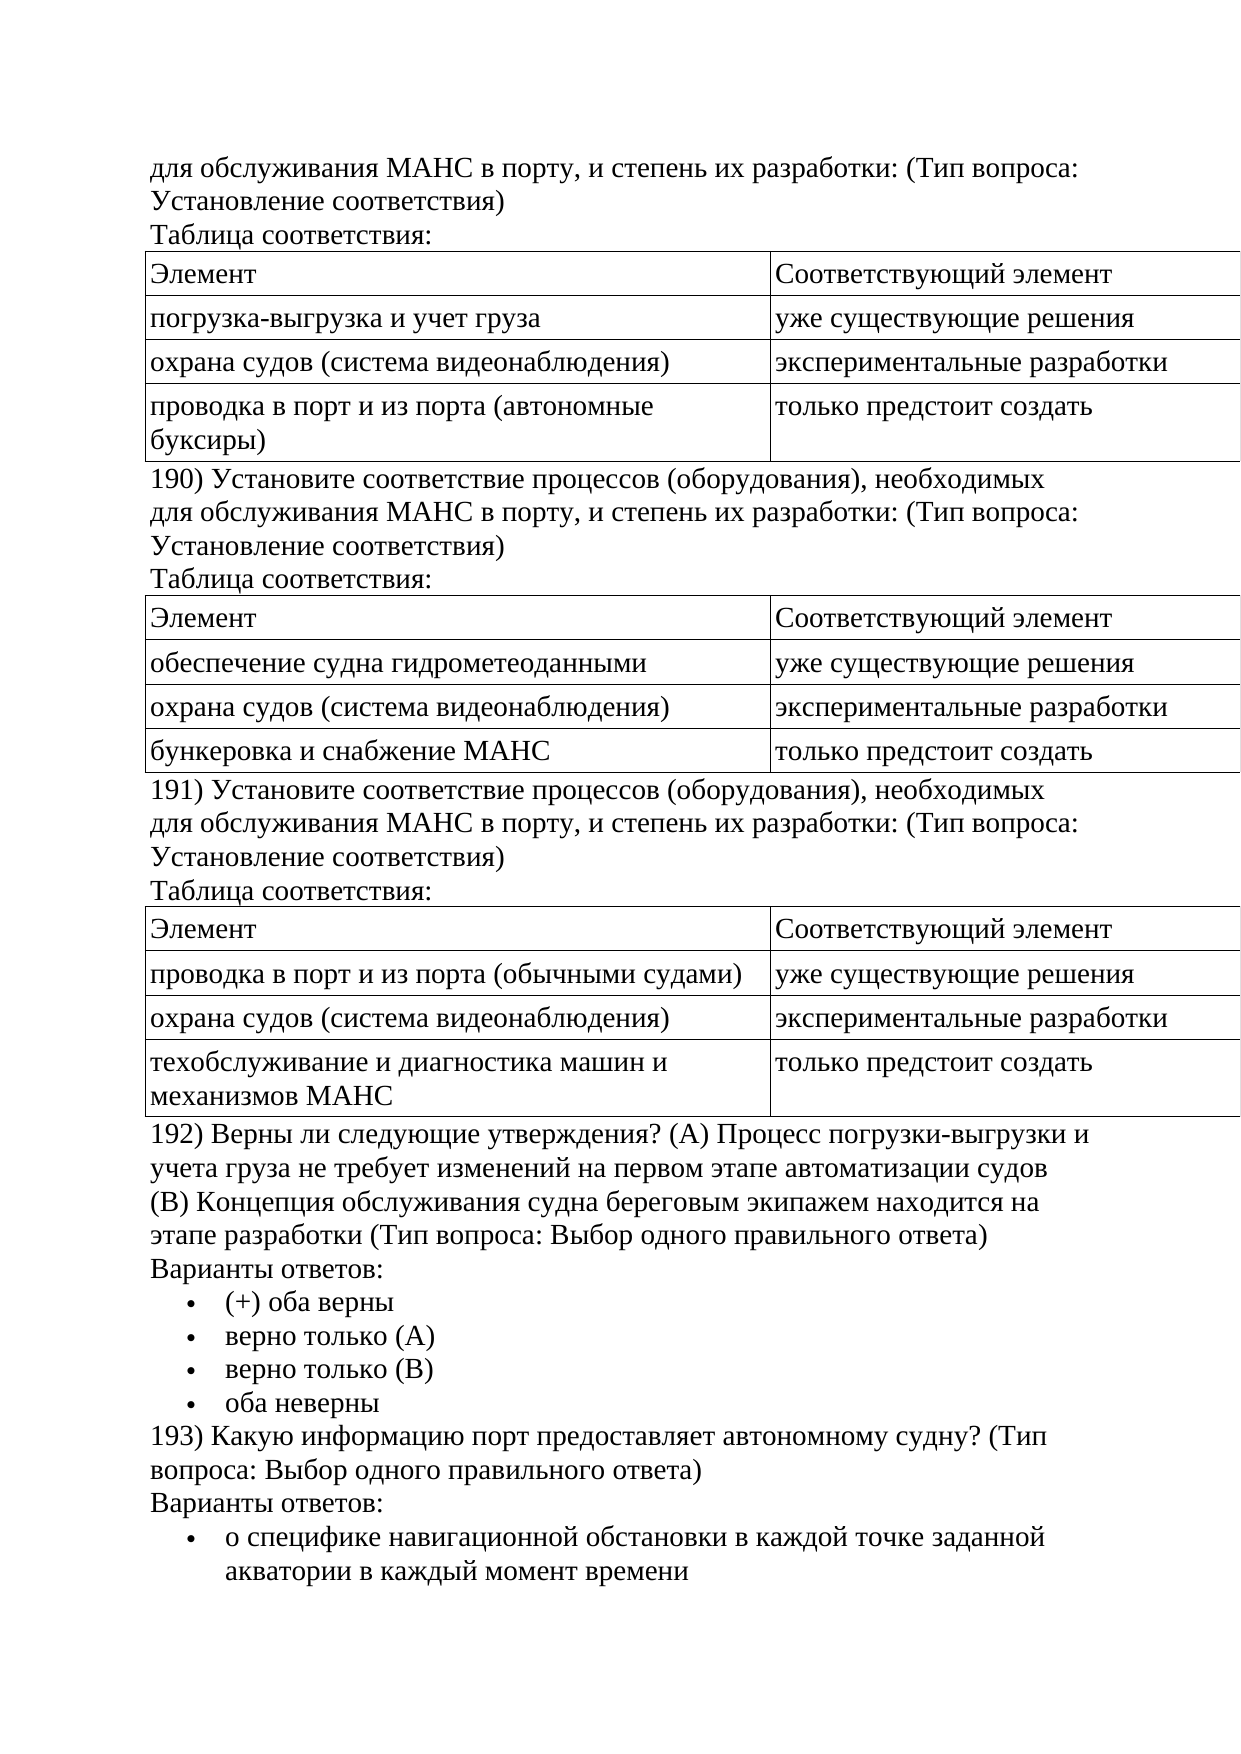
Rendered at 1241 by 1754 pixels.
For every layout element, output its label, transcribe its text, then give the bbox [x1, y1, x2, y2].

table_cell охрана судов (система видеонаблюдения) [146, 685, 770, 728]
table_header Элемент [146, 596, 770, 639]
table_cell обеспечение судна гидрометеоданными [146, 640, 770, 683]
text Таблица соответствия: [150, 562, 1090, 595]
table_cell бункеровка и снабжение МАНС [146, 729, 770, 772]
text Таблица соответствия: [150, 873, 1090, 906]
list оба неверны [187, 1385, 1090, 1418]
table_cell охрана судов (система видеонаблюдения) [146, 340, 770, 383]
table_header Соответствующий элемент [771, 252, 1240, 295]
text Варианты ответов: [150, 1486, 1090, 1519]
list верно только (В) [187, 1351, 1090, 1385]
text 193) Какую информацию порт предоставляет автономному судну? (Тип вопроса: Выбор одного правильного ответа) [150, 1418, 1090, 1486]
table_cell проводка в порт и из порта (обычными судами) [146, 951, 770, 994]
table_cell только предстоит создать [771, 1040, 1240, 1116]
table_cell проводка в порт и из порта (автономные буксиры) [146, 384, 770, 461]
table_cell уже существующие решения [771, 296, 1240, 339]
text Варианты ответов: [150, 1251, 1090, 1284]
table_header Соответствующий элемент [771, 907, 1240, 950]
table_header Соответствующий элемент [771, 596, 1240, 639]
table_cell экспериментальные разработки [771, 340, 1240, 383]
table_cell уже существующие решения [771, 640, 1240, 683]
table_cell только предстоит создать [771, 384, 1240, 461]
text Таблица соответствия: [150, 217, 1090, 251]
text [150, 150, 1090, 217]
table_cell техобслуживание и диагностика машин и механизмов МАНС [146, 1040, 770, 1116]
table_cell погрузка-выгрузка и учет груза [146, 296, 770, 339]
text 190) Установите соответствие процессов (оборудования), необходимых для обслуживания МАНС в порту, и степень их разработки: (Тип вопроса: Установление соответствия) [150, 462, 1090, 562]
table_header Элемент [146, 252, 770, 295]
table_cell экспериментальные разработки [771, 996, 1240, 1039]
table_cell уже существующие решения [771, 951, 1240, 994]
text 192) Верны ли следующие утверждения? (А) Процесс погрузки-выгрузки и учета груза не требует изменений на первом этапе автоматизации судов (В) Концепция обслуживания судна береговым экипажем находится на этапе разработки (Тип вопроса: Выбор одного правильного ответа) [150, 1117, 1090, 1251]
text 191) Установите соответствие процессов (оборудования), необходимых для обслуживания МАНС в порту, и степень их разработки: (Тип вопроса: Установление соответствия) [150, 773, 1090, 873]
list верно только (А) [187, 1318, 1090, 1351]
table_header Элемент [146, 907, 770, 950]
list (+) оба верны [187, 1284, 1090, 1318]
table_cell охрана судов (система видеонаблюдения) [146, 996, 770, 1039]
table_cell только предстоит создать [771, 729, 1240, 772]
list о специфике навигационной обстановки в каждой точке заданной акватории в каждый момент времени [187, 1519, 1090, 1586]
table_cell экспериментальные разработки [771, 685, 1240, 728]
